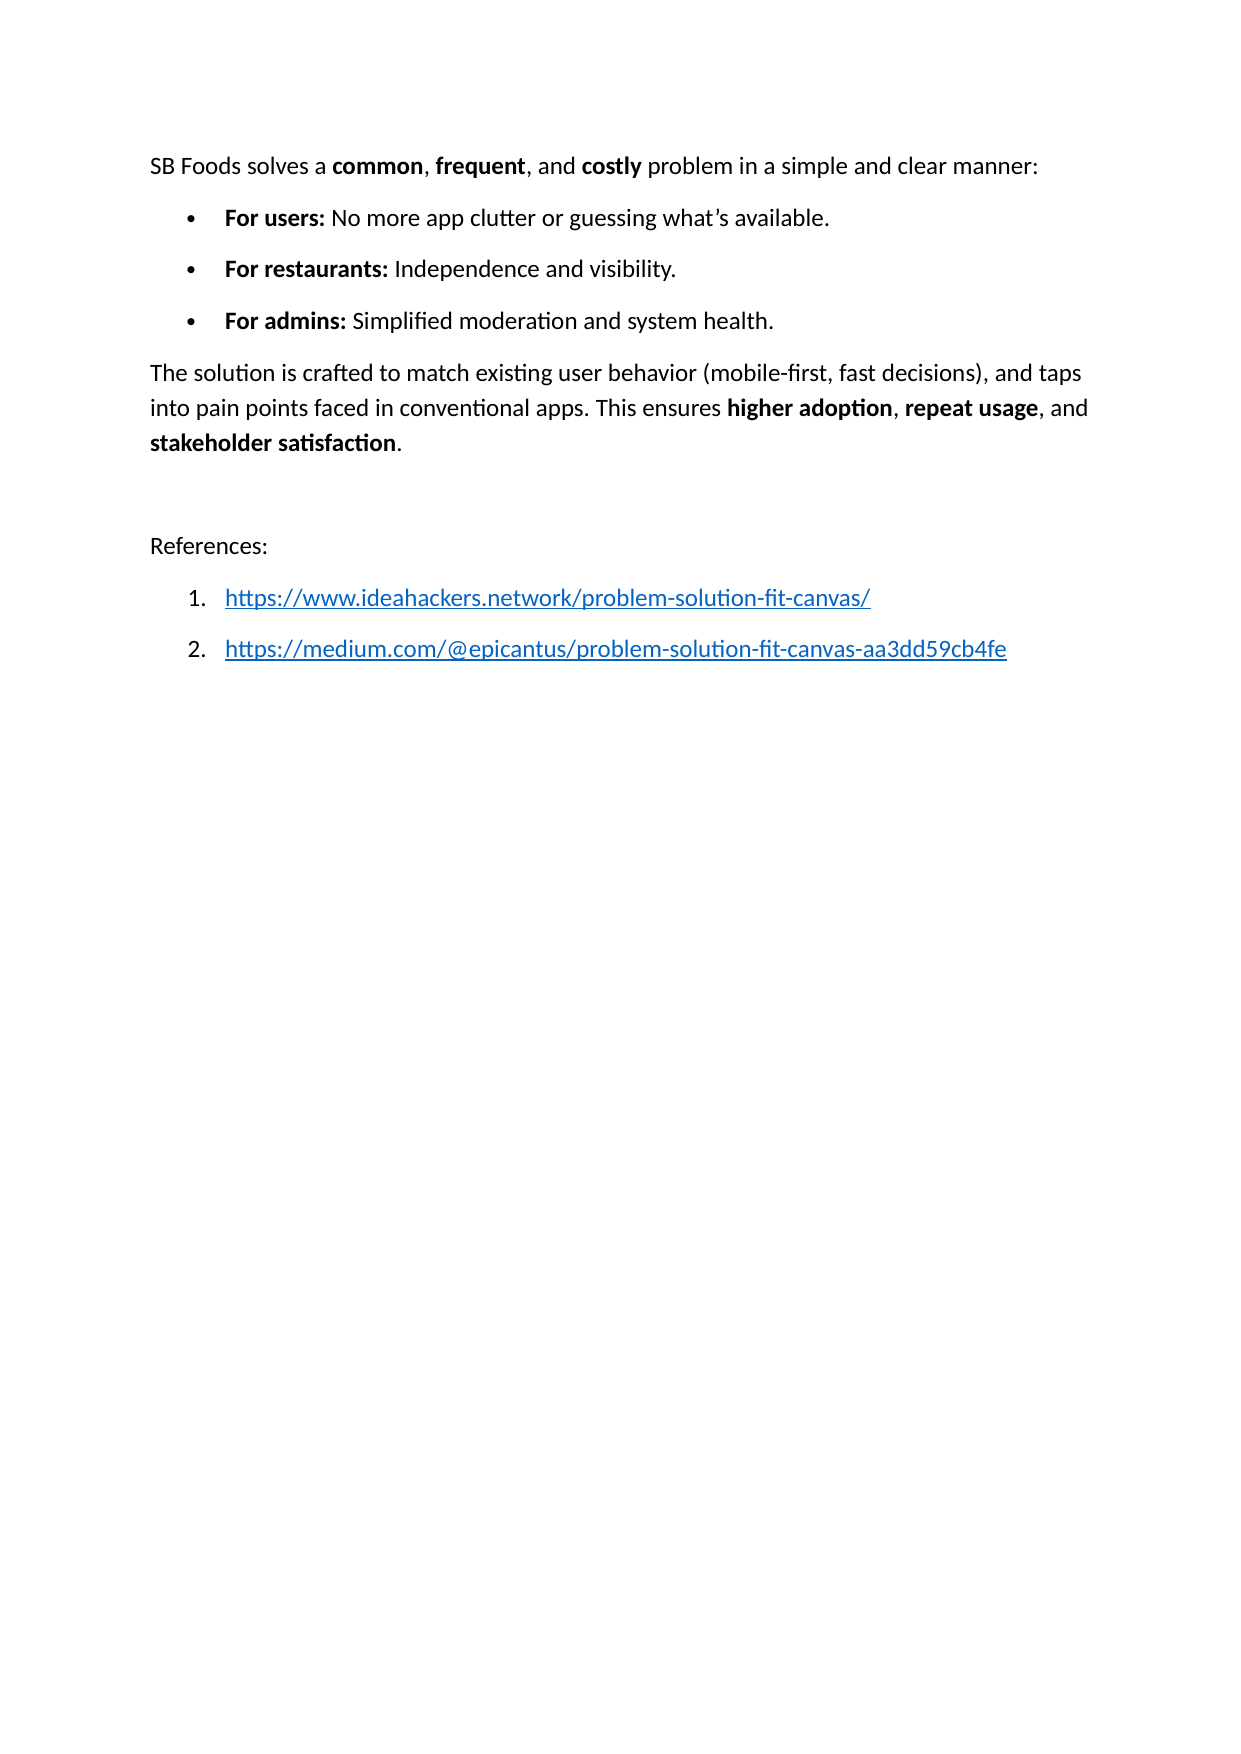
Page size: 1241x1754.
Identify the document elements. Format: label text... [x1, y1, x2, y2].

list For users: No more app clutter or guessing what’s available. [187, 202, 1090, 232]
list For admins: Simplified moderation and system health. [187, 305, 1090, 336]
text References: [150, 530, 1090, 561]
list https://medium.com/@epicantus/problem-solution-fit-canvas-aa3dd59cb4fe [187, 633, 1090, 664]
text SB Foods solves a common, frequent, and costly problem in a simple and clear manner: [150, 150, 1090, 181]
list https://www.ideahackers.network/problem-solution-fit-canvas/ [187, 582, 1090, 612]
text The solution is crafted to match existing user behavior (mobile-first, fast decisions), and taps into pain points faced in conventional apps. This ensures higher adoption, repeat usage, and stakeholder satisfaction. [150, 357, 1090, 457]
list For restaurants: Independence and visibility. [187, 253, 1090, 284]
